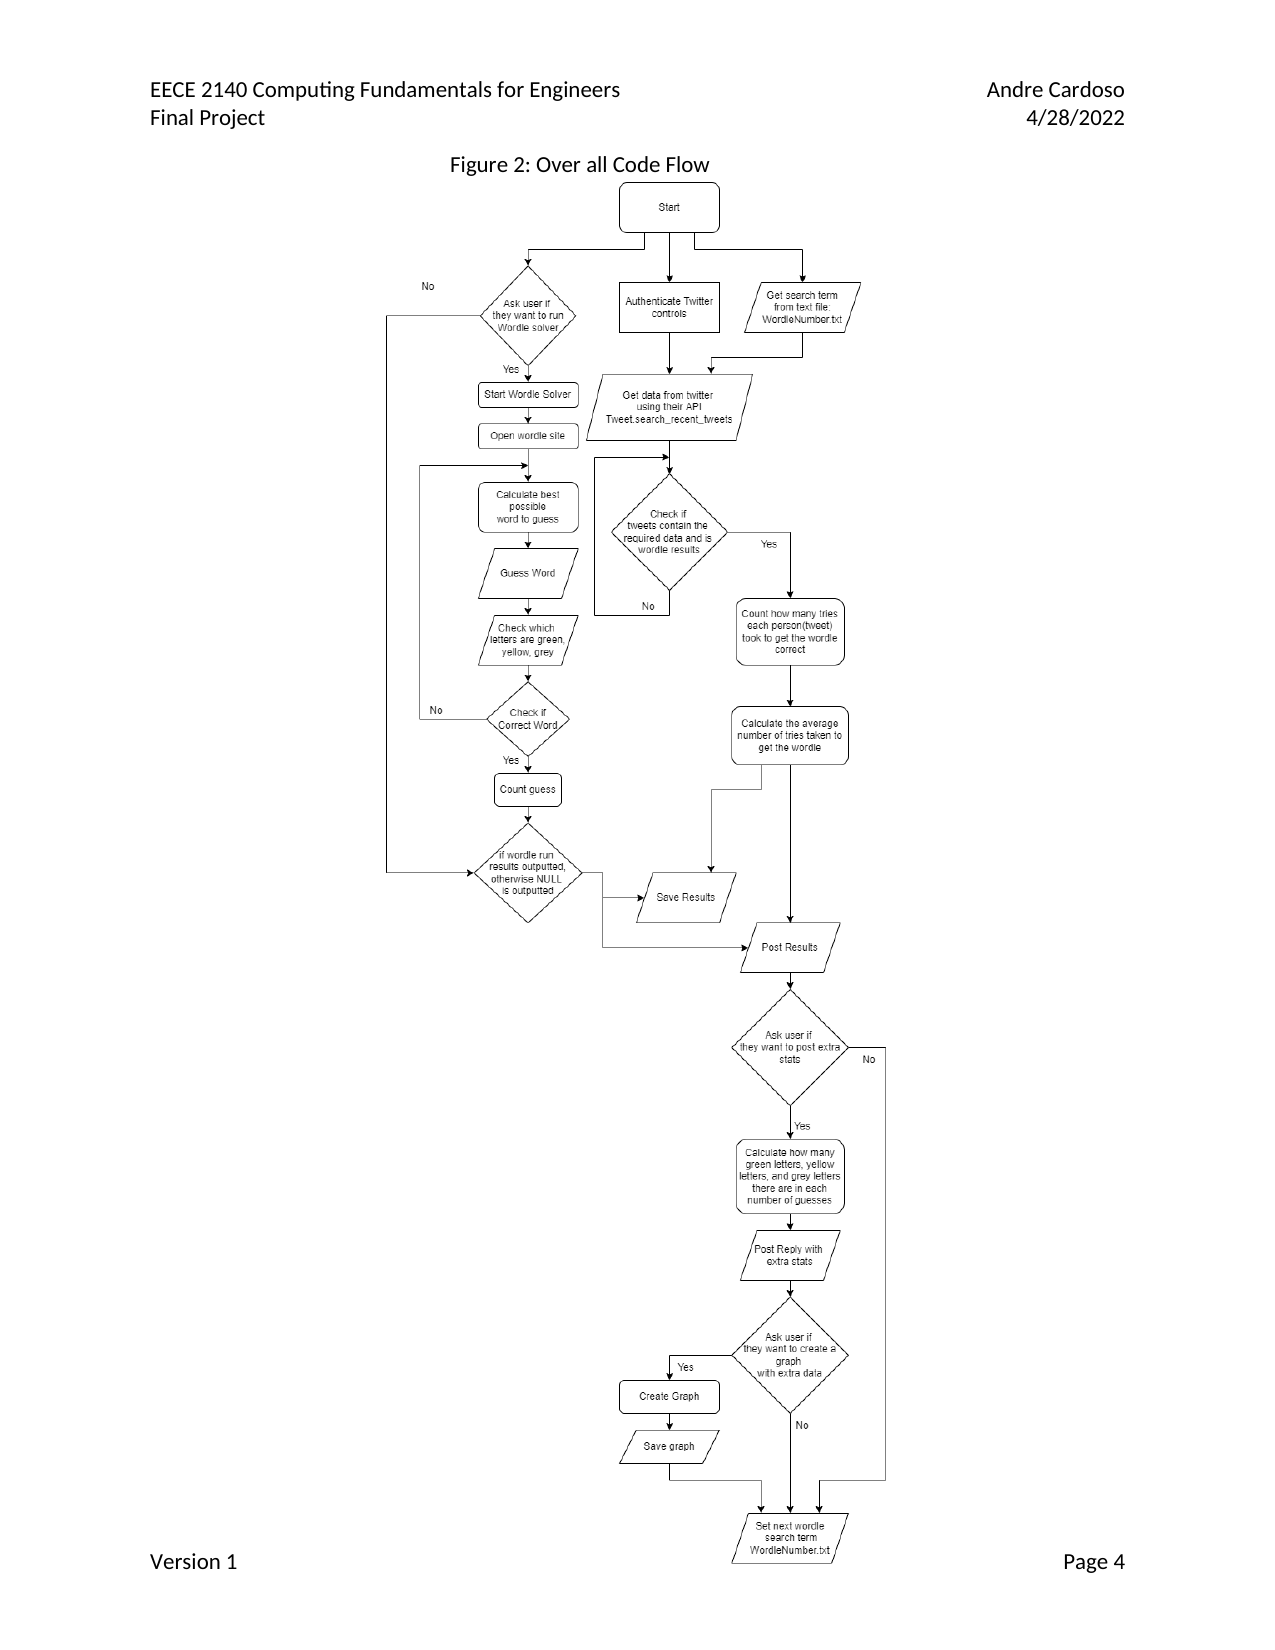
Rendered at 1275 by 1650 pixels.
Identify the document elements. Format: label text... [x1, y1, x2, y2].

text Figure 2: Over all Code Flow [375, 150, 1125, 178]
picture [380, 182, 895, 1564]
